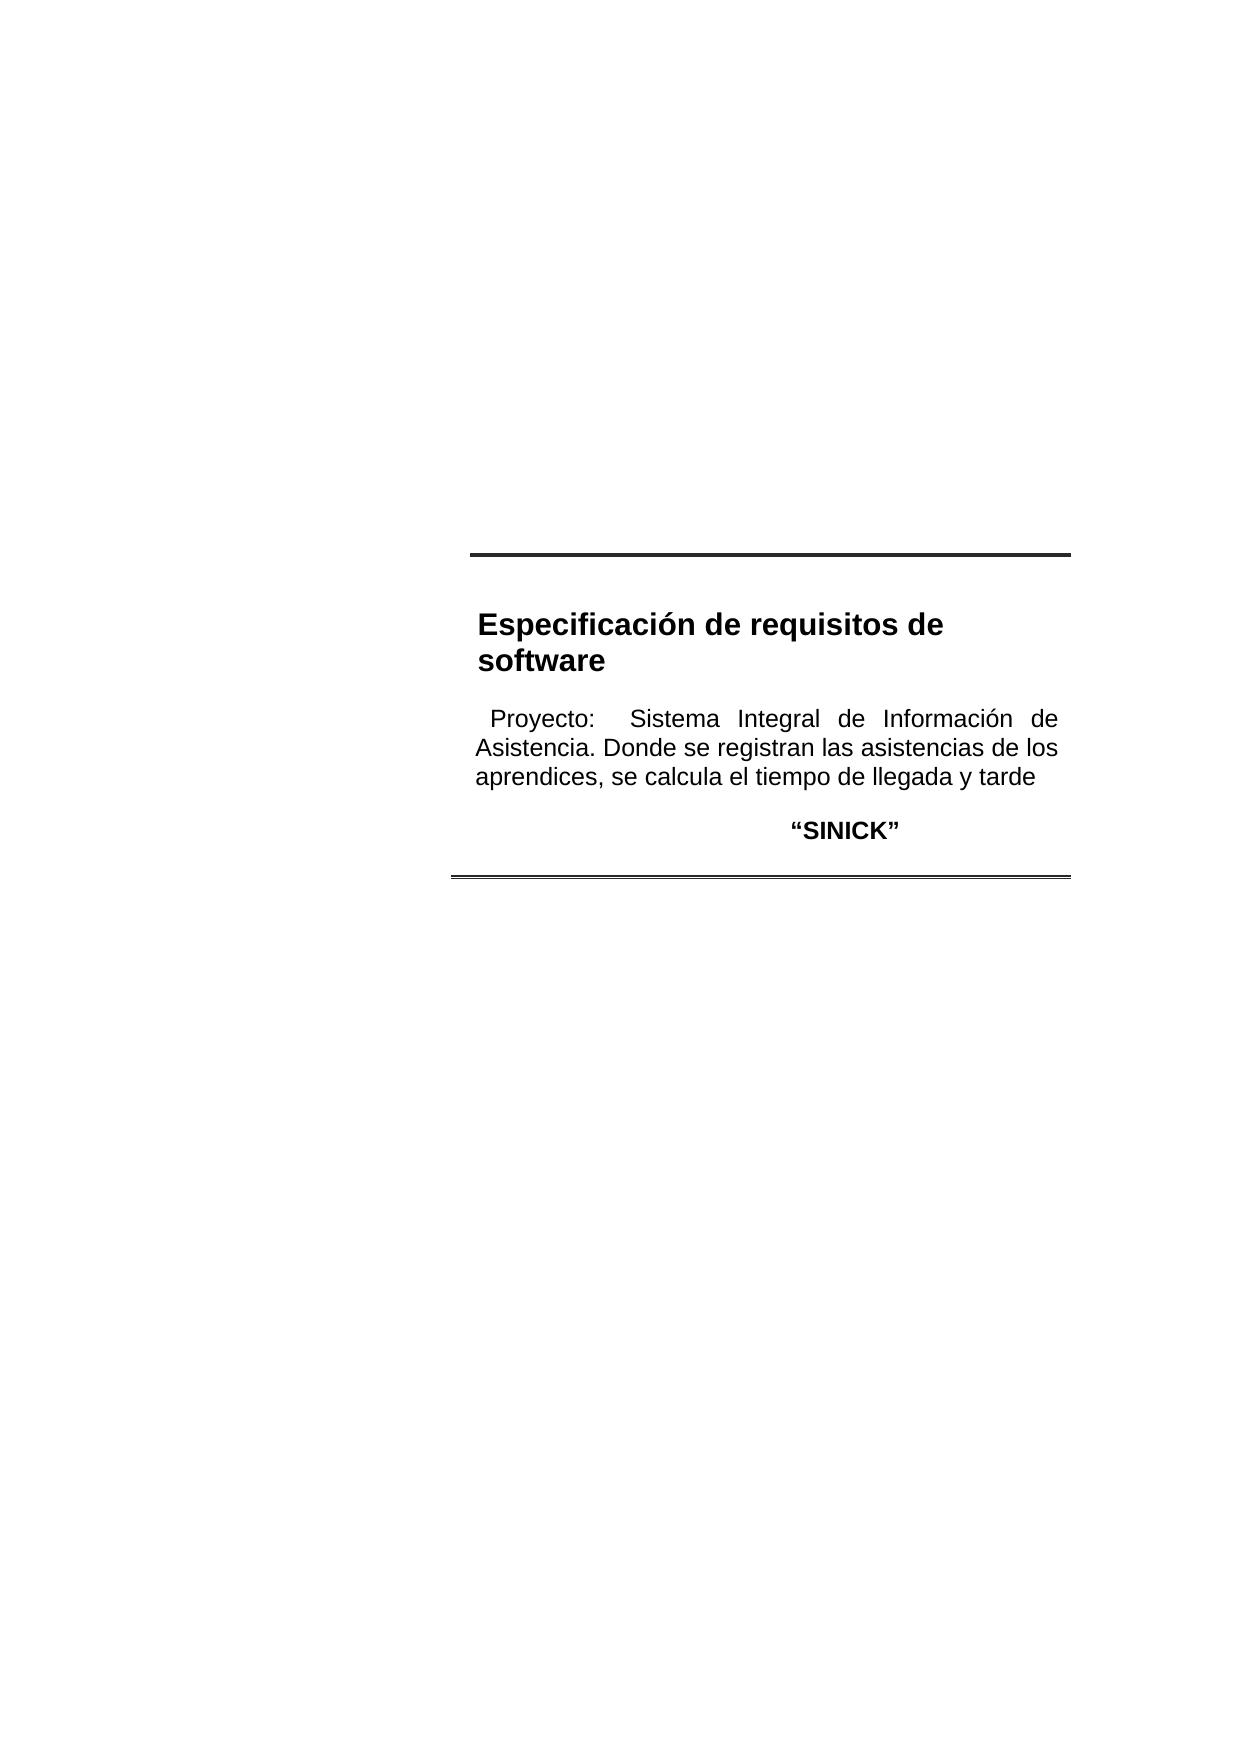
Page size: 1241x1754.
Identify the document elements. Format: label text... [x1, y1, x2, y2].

subtitle “SINICK” [621, 816, 1069, 845]
text Especificación de requisitos de software [477, 606, 1069, 678]
text Proyecto: Sistema Integral de Información de Asistencia. Donde se registran las asistencias de los aprendices, se calcula el tiempo de llegada y tarde [475, 704, 1059, 790]
